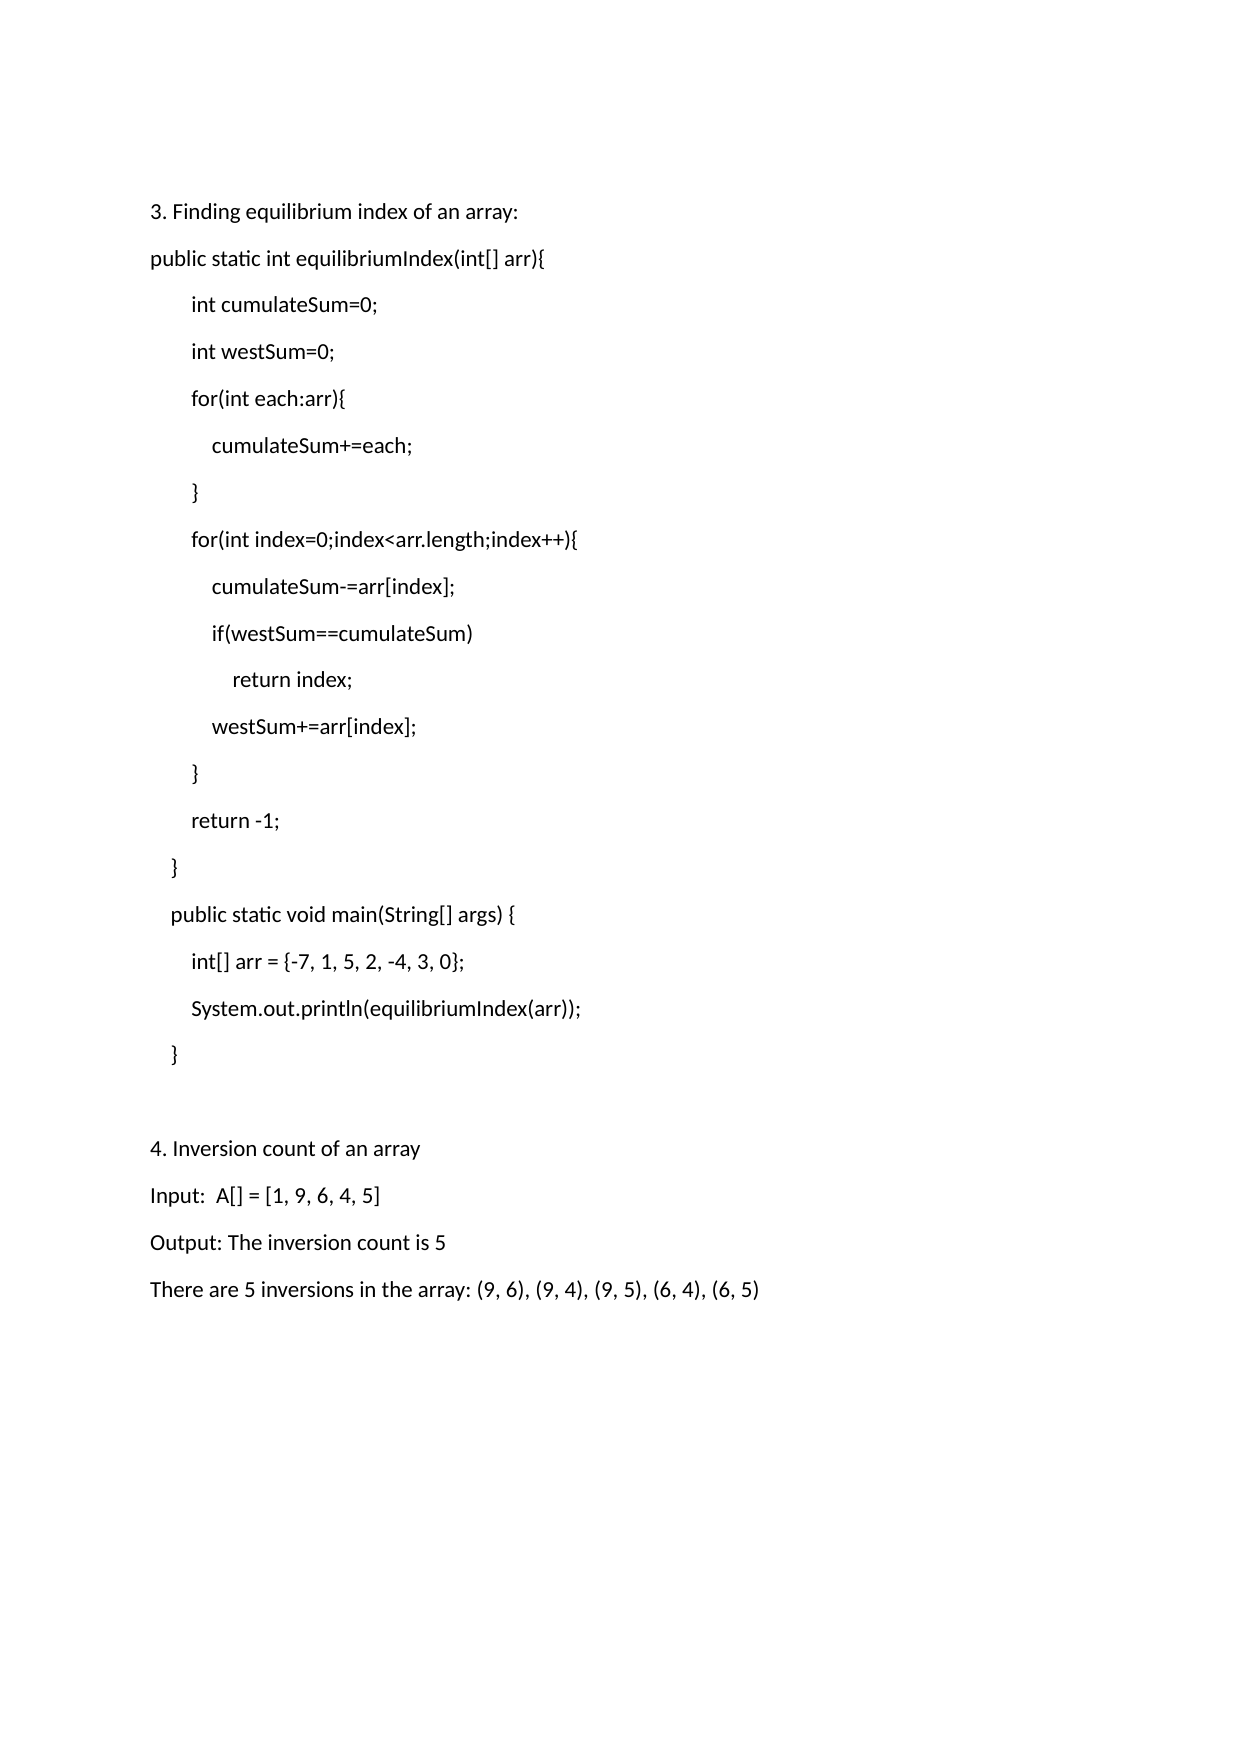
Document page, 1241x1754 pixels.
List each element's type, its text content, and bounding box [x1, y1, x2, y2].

text int cumulateSum=0; [150, 291, 1090, 319]
text return -1; [150, 806, 1090, 834]
text } [150, 478, 1090, 506]
text } [150, 1041, 1090, 1069]
text return index; [150, 666, 1090, 694]
text public static void main(String[] args) { [150, 900, 1090, 928]
text westSum+=arr[index]; [150, 712, 1090, 741]
text System.out.println(equilibriumIndex(arr)); [150, 994, 1090, 1022]
text 4. Inversion count of an array [150, 1134, 1090, 1162]
text cumulateSum+=each; [150, 431, 1090, 459]
text public static int equilibriumIndex(int[] arr){ [150, 244, 1090, 272]
text int[] arr = {-7, 1, 5, 2, -4, 3, 0}; [150, 947, 1090, 975]
text 3. Finding equilibrium index of an array: [150, 197, 1090, 225]
text int westSum=0; [150, 337, 1090, 366]
text cumulateSum-=arr[index]; [150, 572, 1090, 600]
text for(int each:arr){ [150, 384, 1090, 412]
text Input: A[] = [1, 9, 6, 4, 5] [150, 1181, 1090, 1209]
text There are 5 inversions in the array: (9, 6), (9, 4), (9, 5), (6, 4), (6, 5) [150, 1275, 1090, 1303]
text if(westSum==cumulateSum) [150, 619, 1090, 647]
text } [150, 759, 1090, 787]
text Output: The inversion count is 5 [150, 1228, 1090, 1256]
text } [150, 853, 1090, 881]
text for(int index=0;index<arr.length;index++){ [150, 525, 1090, 553]
